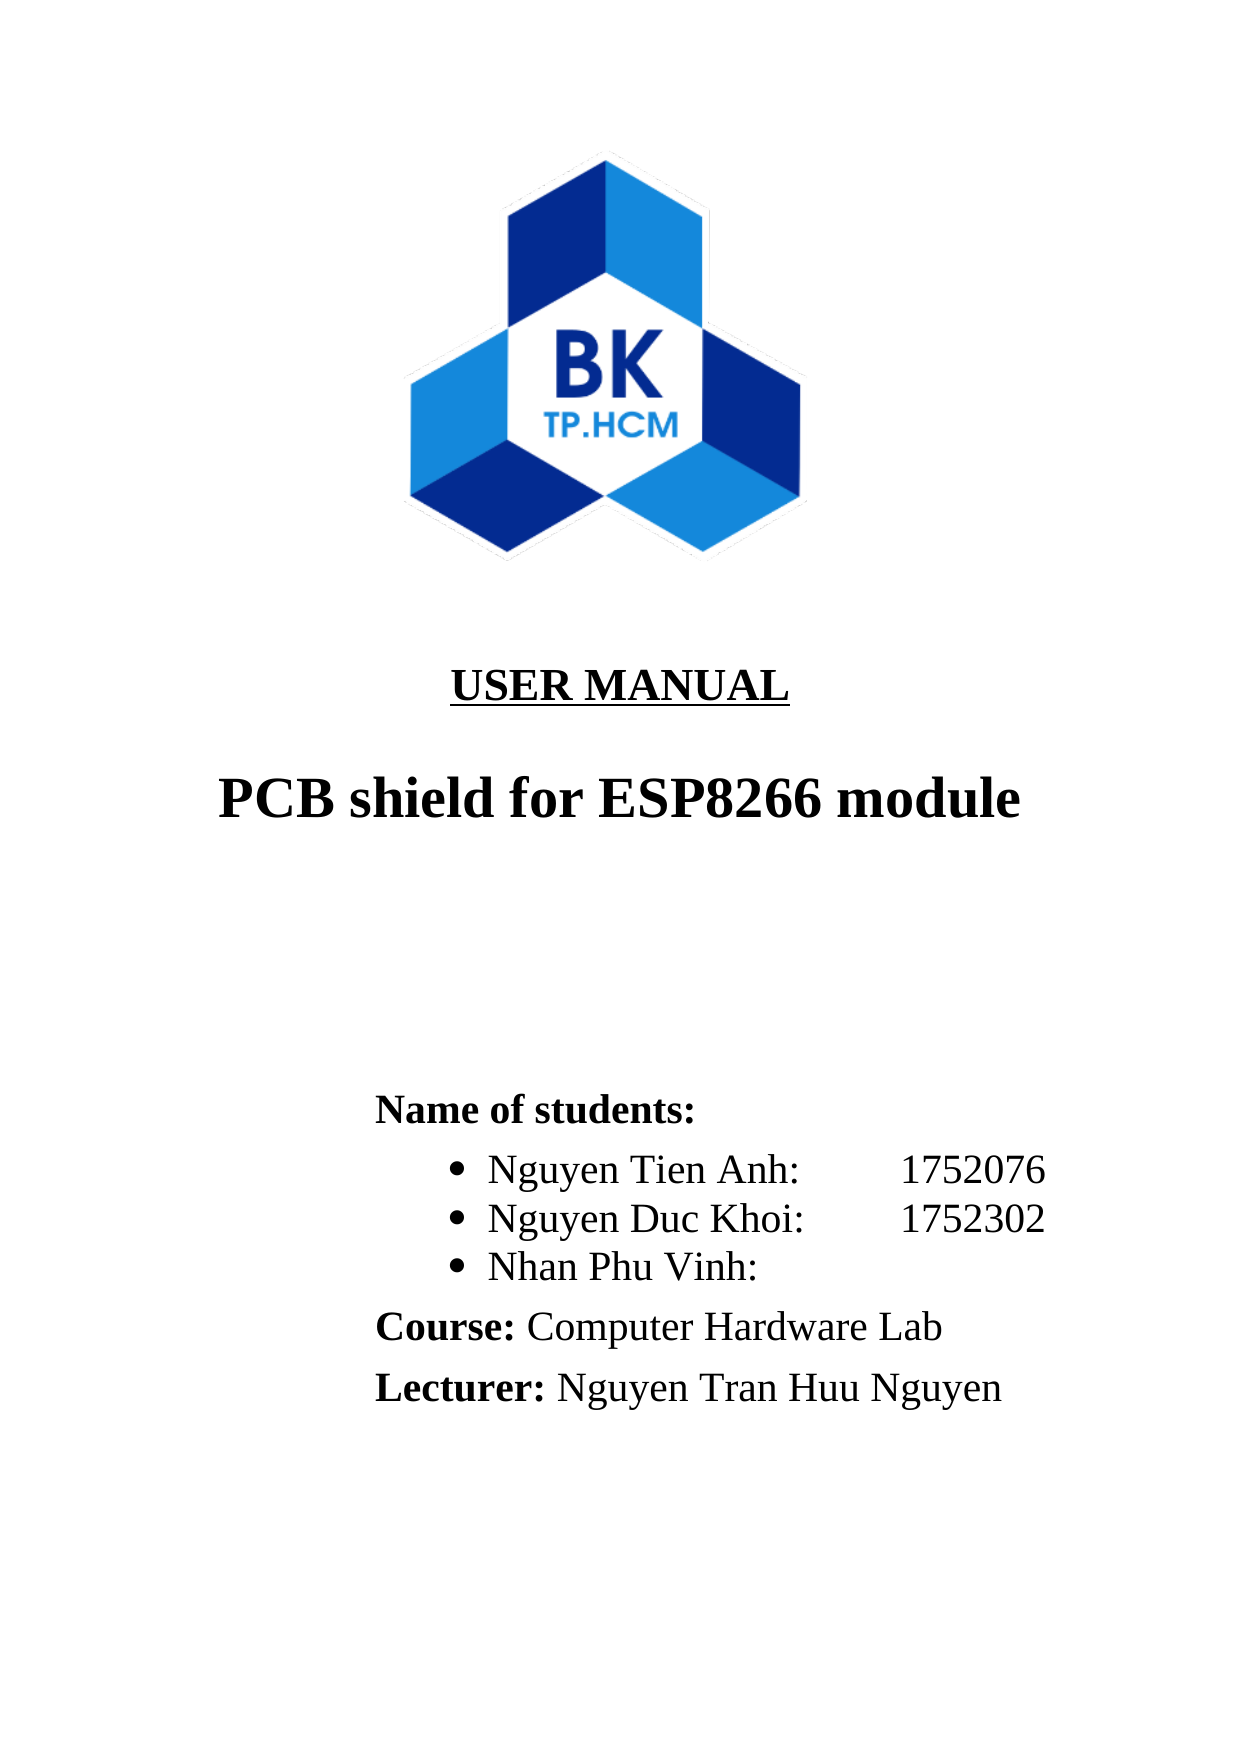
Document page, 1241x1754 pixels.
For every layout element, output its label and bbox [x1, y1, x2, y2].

picture [403, 150, 808, 562]
